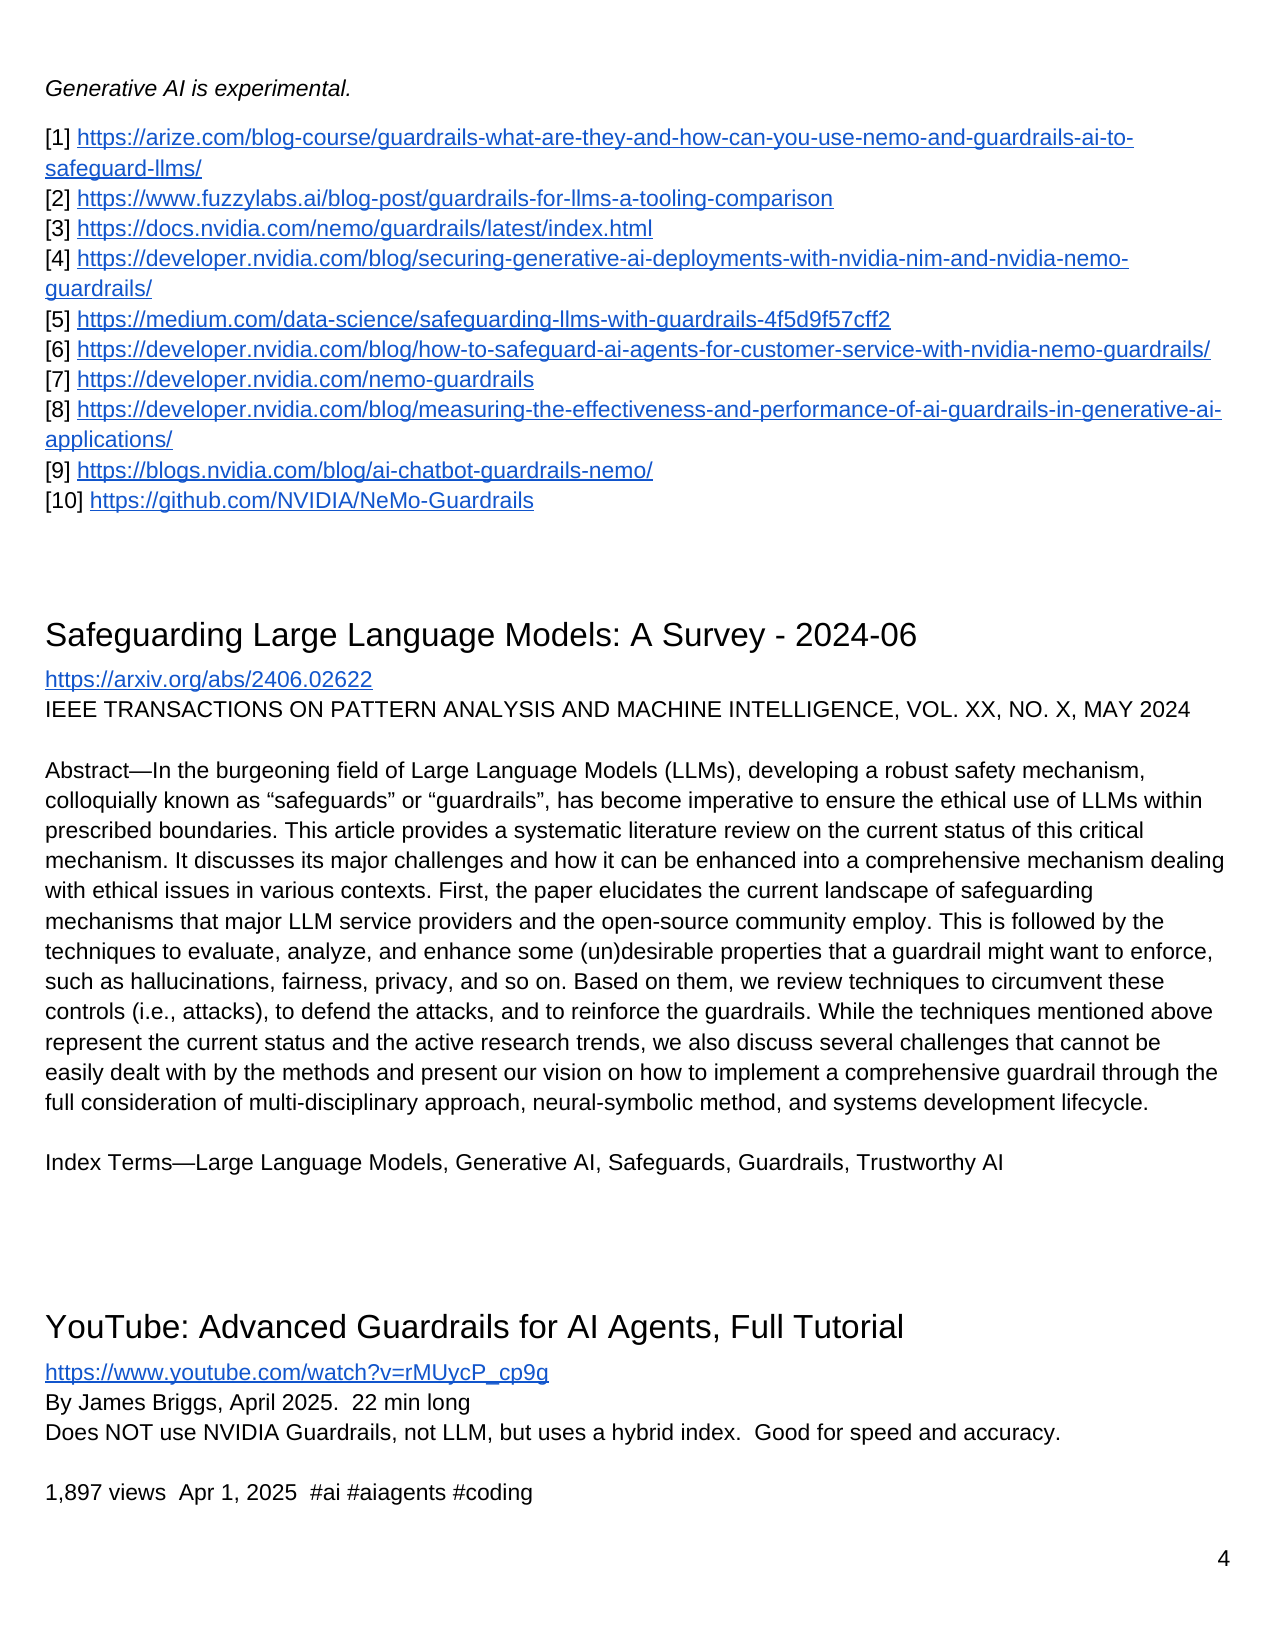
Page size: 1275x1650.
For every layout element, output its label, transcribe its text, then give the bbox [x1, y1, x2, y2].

text https://arxiv.org/abs/2406.02622 [45, 666, 1230, 692]
subtitle Safeguarding Large Language Models: A Survey - 2024-06 [45, 615, 1230, 653]
text [9] https://blogs.nvidia.com/blog/ai-chatbot-guardrails-nemo/ [45, 457, 1230, 483]
text [6] https://developer.nvidia.com/blog/how-to-safeguard-ai-agents-for-customer-service-with-nvidia-nemo-guardrails/ [45, 336, 1230, 362]
text [4] https://developer.nvidia.com/blog/securing-generative-ai-deployments-with-nvidia-nim-and-nvidia-nemo-guardrails/ [45, 245, 1230, 302]
text [5] https://medium.com/data-science/safeguarding-llms-with-guardrails-4f5d9f57cff2 [45, 306, 1230, 332]
text [2] https://www.fuzzylabs.ai/blog-post/guardrails-for-llms-a-tooling-comparison [45, 185, 1230, 211]
text 1,897 views Apr 1, 2025 #ai #aiagents #coding [45, 1479, 1230, 1506]
text IEEE TRANSACTIONS ON PATTERN ANALYSIS AND MACHINE INTELLIGENCE, VOL. XX, NO. X, MAY 2024 [45, 696, 1230, 722]
text [7] https://developer.nvidia.com/nemo-guardrails [45, 366, 1230, 392]
text Abstract—In the burgeoning field of Large Language Models (LLMs), developing a robust safety mechanism, colloquially known as “safeguards” or “guardrails”, has become imperative to ensure the ethical use of LLMs within prescribed boundaries. This article provides a systematic literature review on the current status of this critical mechanism. It discusses its major challenges and how it can be enhanced into a comprehensive mechanism dealing with ethical issues in various contexts. First, the paper elucidates the current landscape of safeguarding [45, 757, 1230, 904]
subtitle YouTube: Advanced Guardrails for AI Agents, Full Tutorial [45, 1308, 1230, 1346]
text Index Terms—Large Language Models, Generative AI, Safeguards, Guardrails, Trustworthy AI [45, 1149, 1230, 1176]
text [3] https://docs.nvidia.com/nemo/guardrails/latest/index.html [45, 215, 1230, 241]
text [1] https://arize.com/blog-course/guardrails-what-are-they-and-how-can-you-use-nemo-and-guardrails-ai-to-safeguard-llms/ [45, 124, 1230, 181]
text https://www.youtube.com/watch?v=rMUycP_cp9g [45, 1358, 1230, 1385]
text mechanisms that major LLM service providers and the open-source community employ. This is followed by the techniques to evaluate, analyze, and enhance some (un)desirable properties that a guardrail might want to enforce, such as hallucinations, fairness, privacy, and so on. Based on them, we review techniques to circumvent these controls (i.e., attacks), to defend the attacks, and to reinforce the guardrails. While the techniques mentioned above represent the current status and the active research trends, we also discuss several challenges that cannot be [45, 908, 1230, 1055]
text [10] https://github.com/NVIDIA/NeMo-Guardrails [45, 487, 1230, 513]
text By James Briggs, April 2025. 22 min long [45, 1389, 1230, 1415]
text Generative AI is experimental. [45, 75, 1230, 101]
text easily dealt with by the methods and present our vision on how to implement a comprehensive guardrail through the full consideration of multi-disciplinary approach, neural-symbolic method, and systems development lifecycle. [45, 1059, 1230, 1115]
text Does NOT use NVIDIA Guardrails, not LLM, but uses a hybrid index. Good for speed and accuracy. [45, 1419, 1230, 1445]
text [8] https://developer.nvidia.com/blog/measuring-the-effectiveness-and-performance-of-ai-guardrails-in-generative-ai-applications/ [45, 396, 1230, 453]
